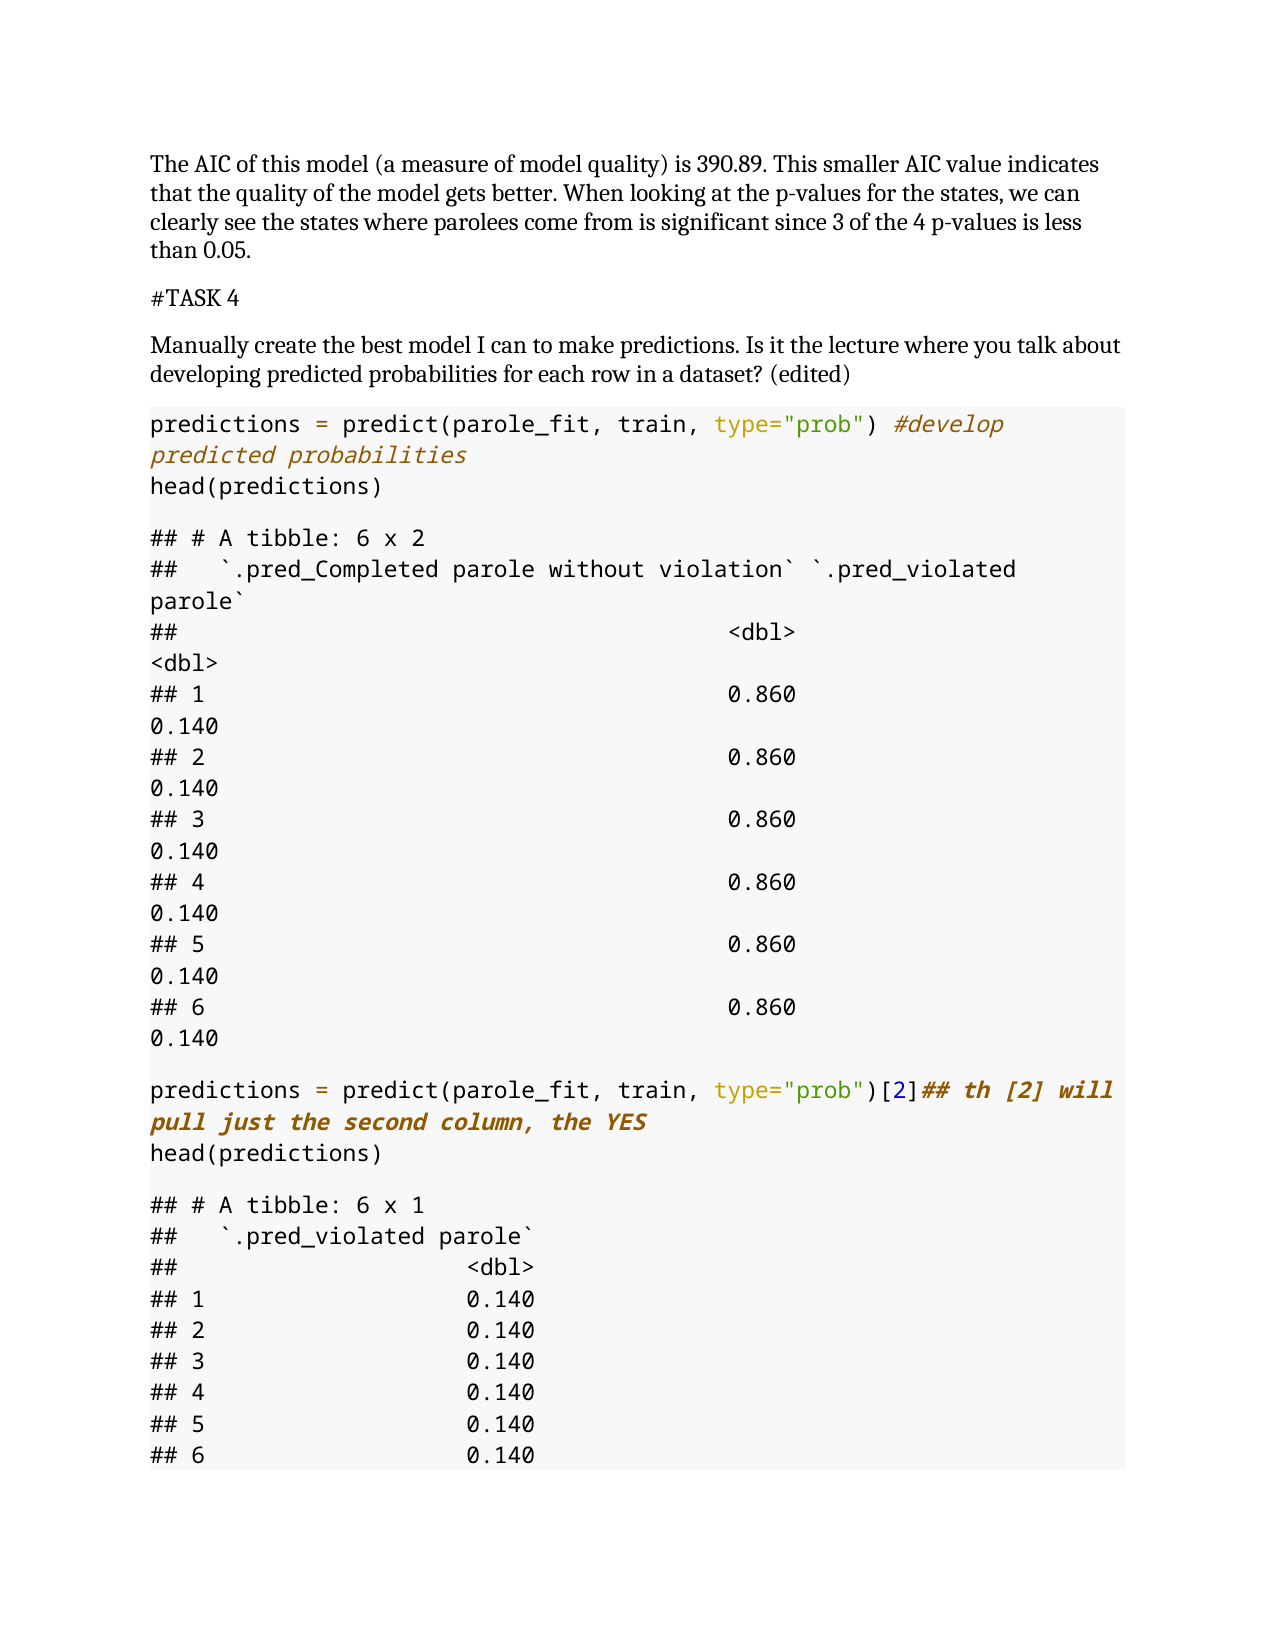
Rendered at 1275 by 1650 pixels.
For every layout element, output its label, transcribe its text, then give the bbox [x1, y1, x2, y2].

text ## # A tibble: 6 x 1 ## `.pred_violated parole` ## <dbl> ## 1 0.140 ## 2 0.140 ## 3 0.140 ## 4 0.140 ## 5 0.140 ## 6 0.140 [150, 1189, 1125, 1470]
text The AIC of this model (a measure of model quality) is 390.89. This smaller AIC value indicates that the quality of the model gets better. When looking at the p-values for the states, we can clearly see the states where parolees come from is significant since 3 of the 4 p-values is less than 0.05. [150, 150, 1125, 265]
text #TASK 4 [150, 284, 1125, 312]
text ## # A tibble: 6 x 2 ## `.pred_Completed parole without violation` `.pred_violated parole` ## <dbl> <dbl> ## 1 0.860 0.140 ## 2 0.860 0.140 ## 3 0.860 0.140 ## 4 0.860 0.140 ## 5 0.860 0.140 ## 6 0.860 0.140 [150, 522, 1125, 1053]
text predictions = predict(parole_fit, train, type="prob")[2]## th [2] will pull just the second column, the YES head(predictions) [384, 1074, 1125, 1168]
text predictions = predict(parole_fit, train, type="prob") #develop predicted probabilities head(predictions) [150, 407, 1125, 501]
text Manually create the best model I can to make predictions. Is it the lecture where you talk about developing predicted probabilities for each row in a dataset? (edited) [150, 331, 1125, 389]
